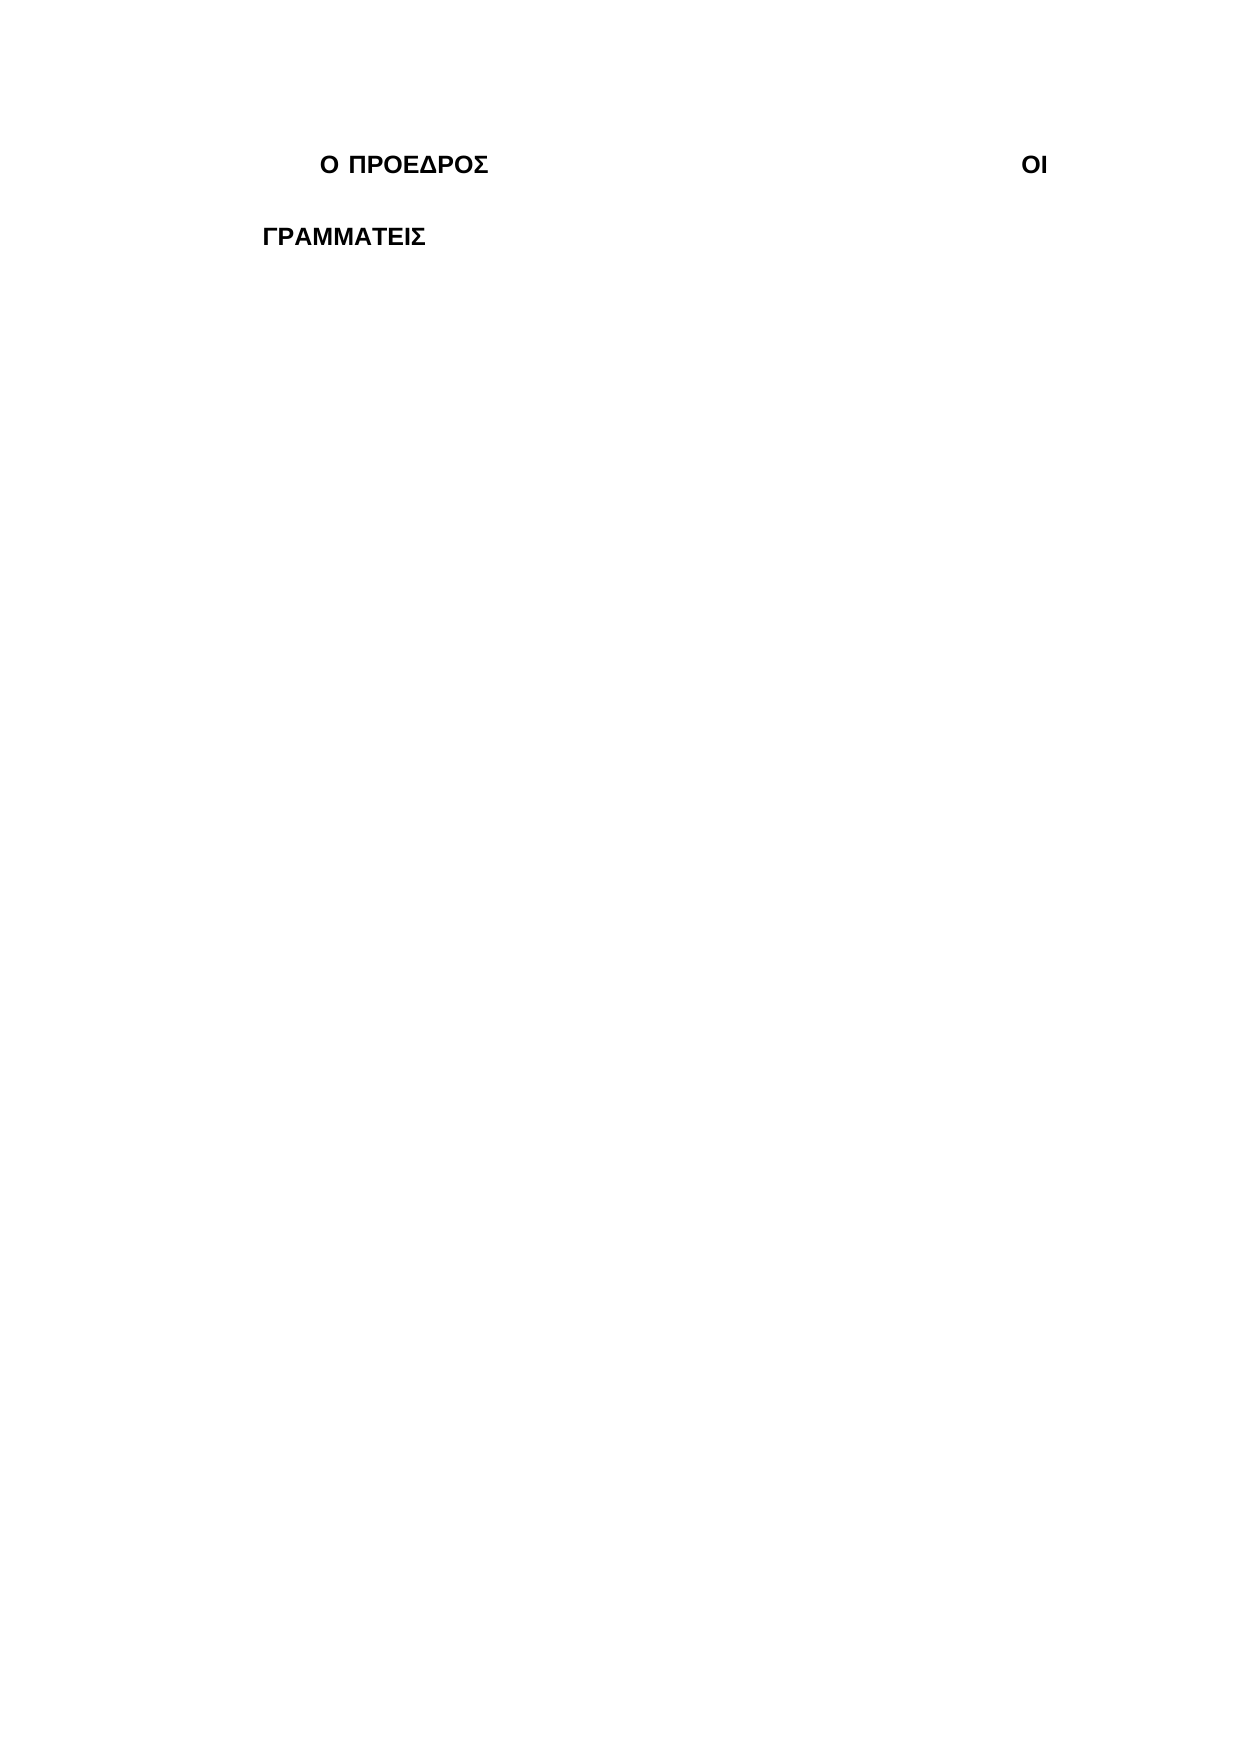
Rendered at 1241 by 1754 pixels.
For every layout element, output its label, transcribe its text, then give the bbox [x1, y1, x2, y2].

text Ο ΠΡΟΕΔΡΟΣ ΟΙ ΓΡΑΜΜΑΤΕΙΣ [262, 150, 1053, 251]
